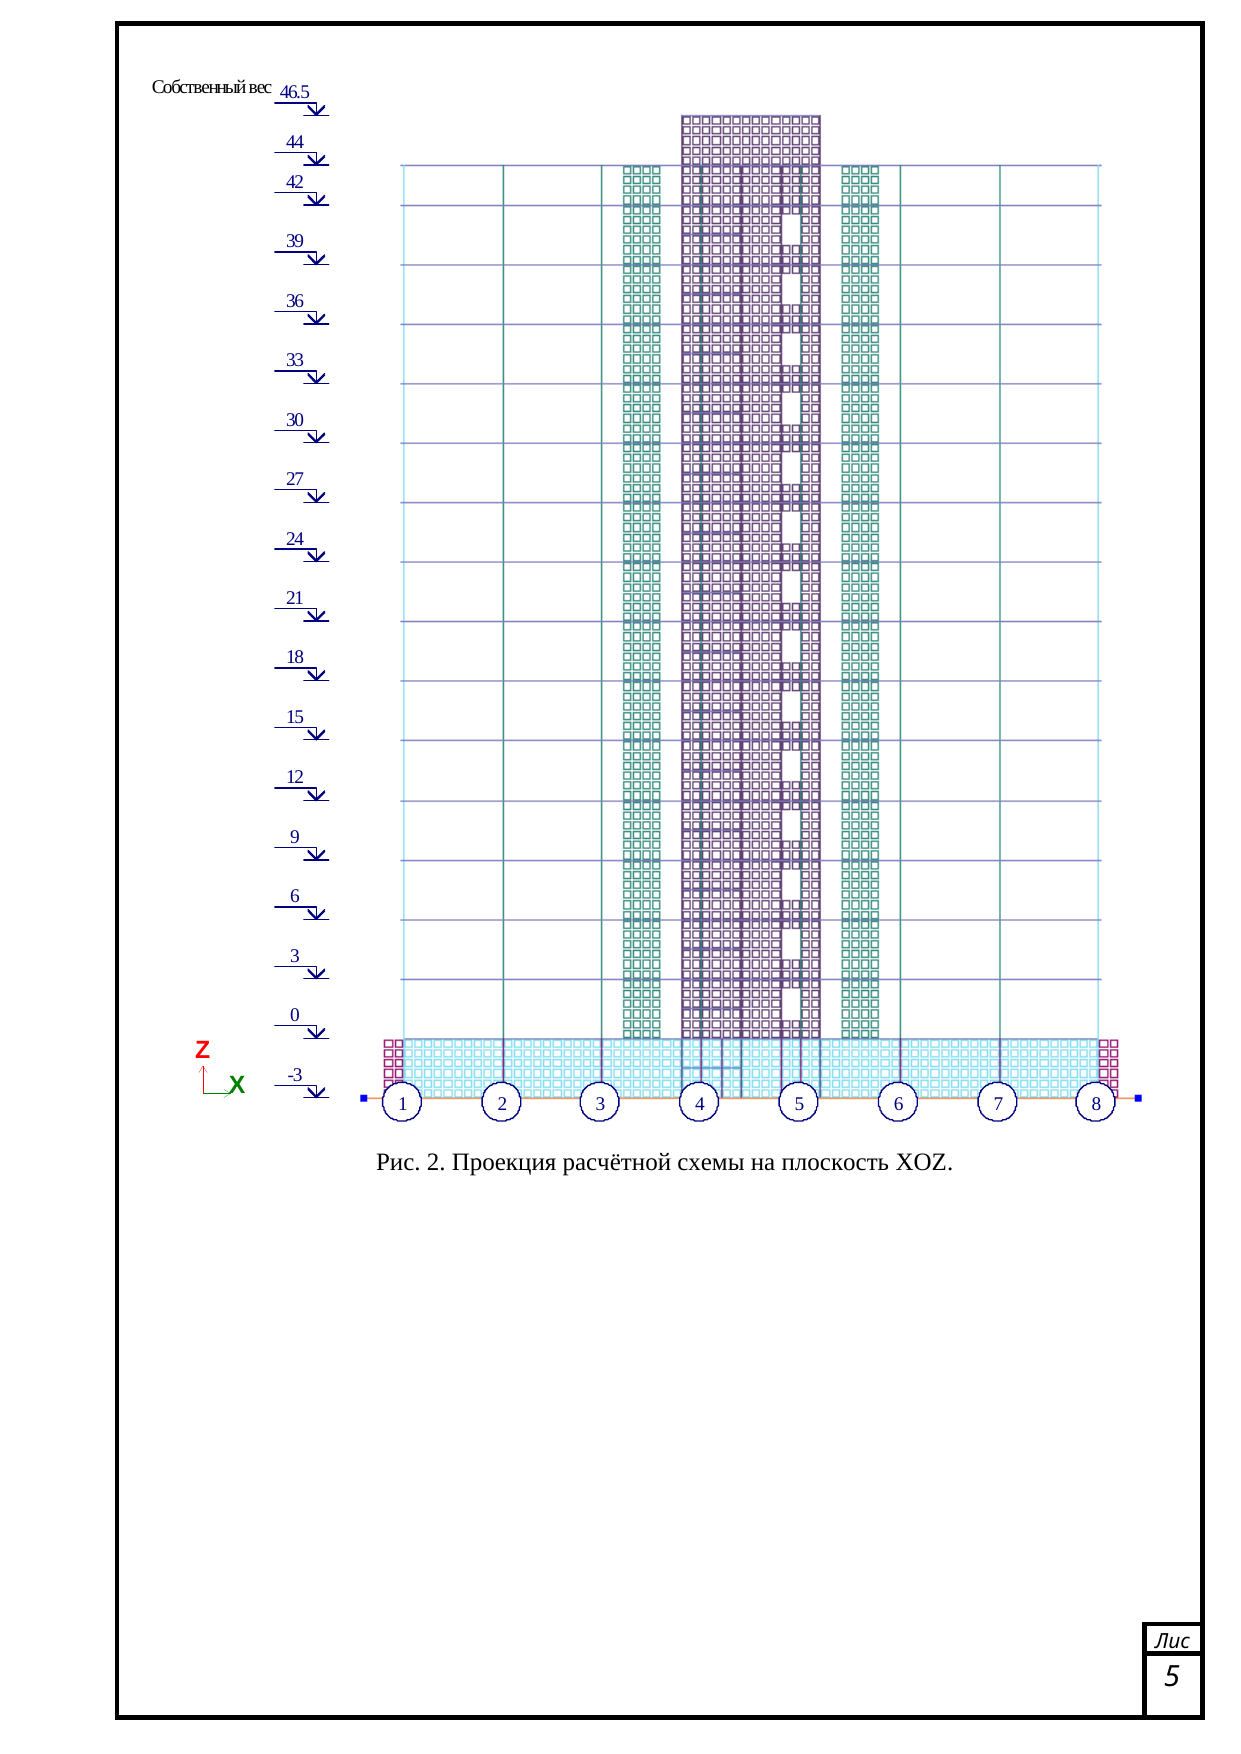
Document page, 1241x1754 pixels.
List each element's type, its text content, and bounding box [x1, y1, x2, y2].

text Рис. 2. Проекция расчётной схемы на плоскость XOZ. [148, 1147, 1181, 1176]
